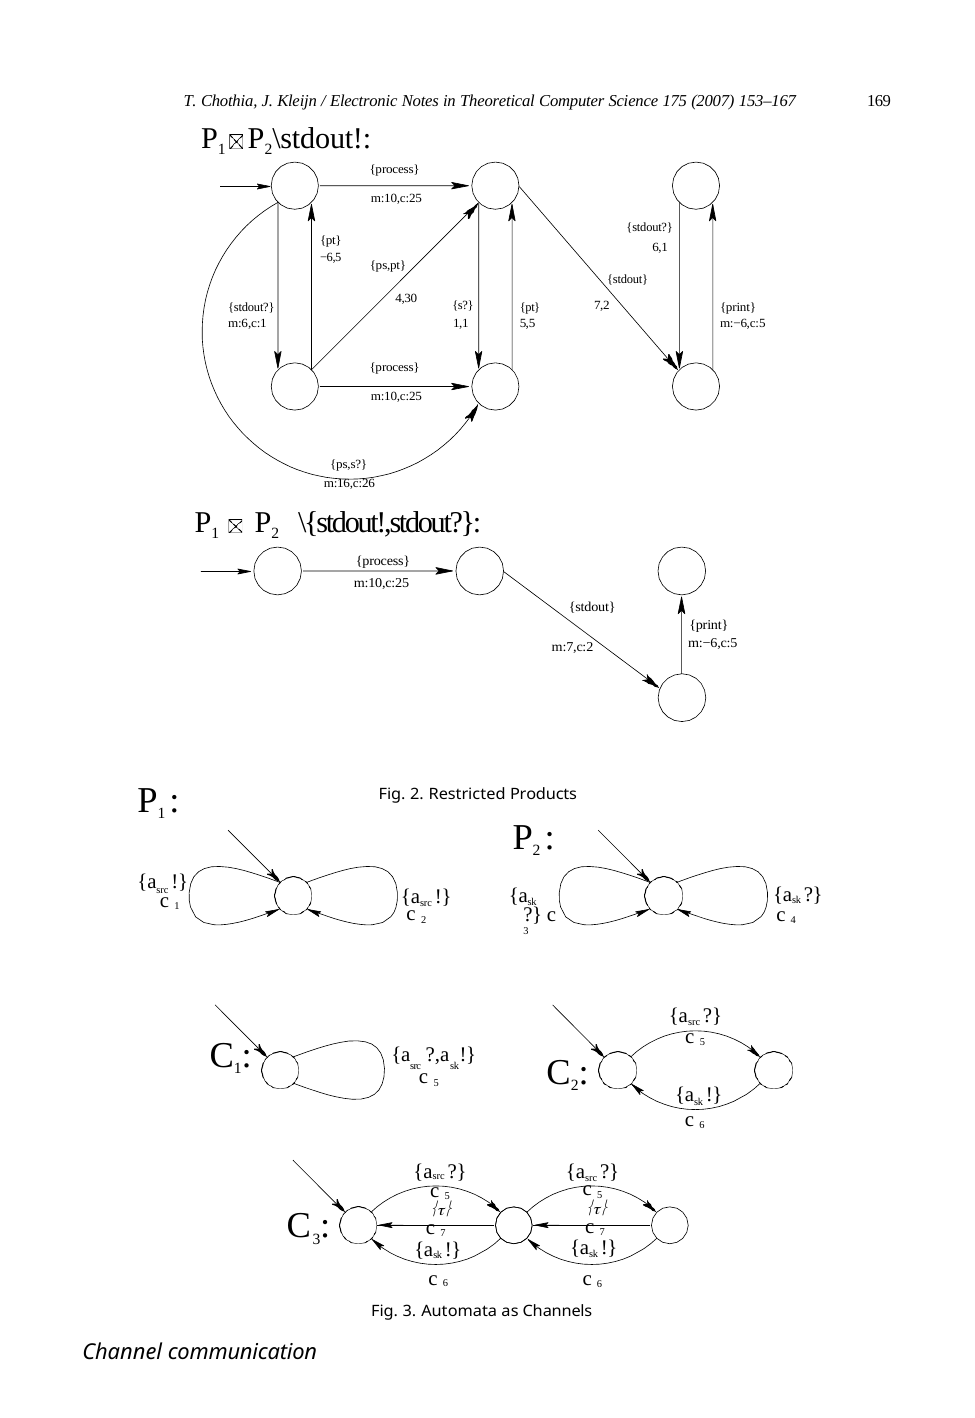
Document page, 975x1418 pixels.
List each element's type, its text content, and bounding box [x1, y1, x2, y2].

text −6,5 [320, 249, 343, 264]
text Fig. 3. Automata as Channels [71, 1299, 892, 1321]
text m:10,c:25 [118, 191, 674, 205]
picture [254, 1044, 265, 1066]
text P1 P2\stdout!: [201, 120, 912, 157]
text {process} [118, 162, 671, 176]
text {stdout} 7,2 [594, 272, 661, 312]
text {ask ?} c 3 [509, 888, 558, 937]
picture [591, 1044, 637, 1089]
picture [228, 519, 243, 533]
text Channel communication [82, 1336, 912, 1366]
text m:16,c:26 [323, 476, 912, 490]
text P2 : [312, 816, 756, 859]
text {process} [118, 360, 671, 374]
picture [465, 404, 478, 422]
text {pt} 5,5 [519, 299, 542, 330]
picture [229, 134, 243, 149]
text c 5 [256, 1066, 598, 1088]
picture [642, 674, 659, 688]
text P1 P2 \{stdout!,stdout?}: [194, 504, 912, 542]
picture [487, 1200, 500, 1212]
text P1 : [137, 778, 181, 821]
text {asrc !} c 2 [401, 888, 452, 925]
picture [463, 205, 478, 219]
text C1: [71, 1033, 252, 1076]
text m:10,c:25 [118, 389, 674, 403]
text {stdout?} 6,1 [626, 220, 676, 254]
picture [643, 1200, 656, 1212]
picture [637, 869, 683, 915]
text c 6 [684, 1107, 912, 1131]
text {a ?,a !} [265, 1044, 598, 1066]
text {s?} 1,1 [452, 297, 475, 330]
picture [267, 869, 312, 915]
picture [747, 1045, 793, 1089]
text {print} m:−6,c:5 [720, 299, 768, 330]
picture [332, 1199, 377, 1244]
picture [663, 354, 678, 370]
text {stdout?} [228, 299, 277, 314]
text 4,30 [347, 291, 417, 305]
text {ps,s?} [330, 457, 912, 471]
text {ps,pt} [369, 258, 417, 272]
text Fig. 2. Restricted Products [378, 783, 912, 804]
text {ask ?} c 4 [773, 885, 823, 926]
text m:6,c:1 [228, 316, 277, 330]
text {pt} [320, 232, 343, 247]
text {asrc !} c 1 [137, 872, 189, 912]
text c 6 c 6 [118, 1266, 912, 1290]
